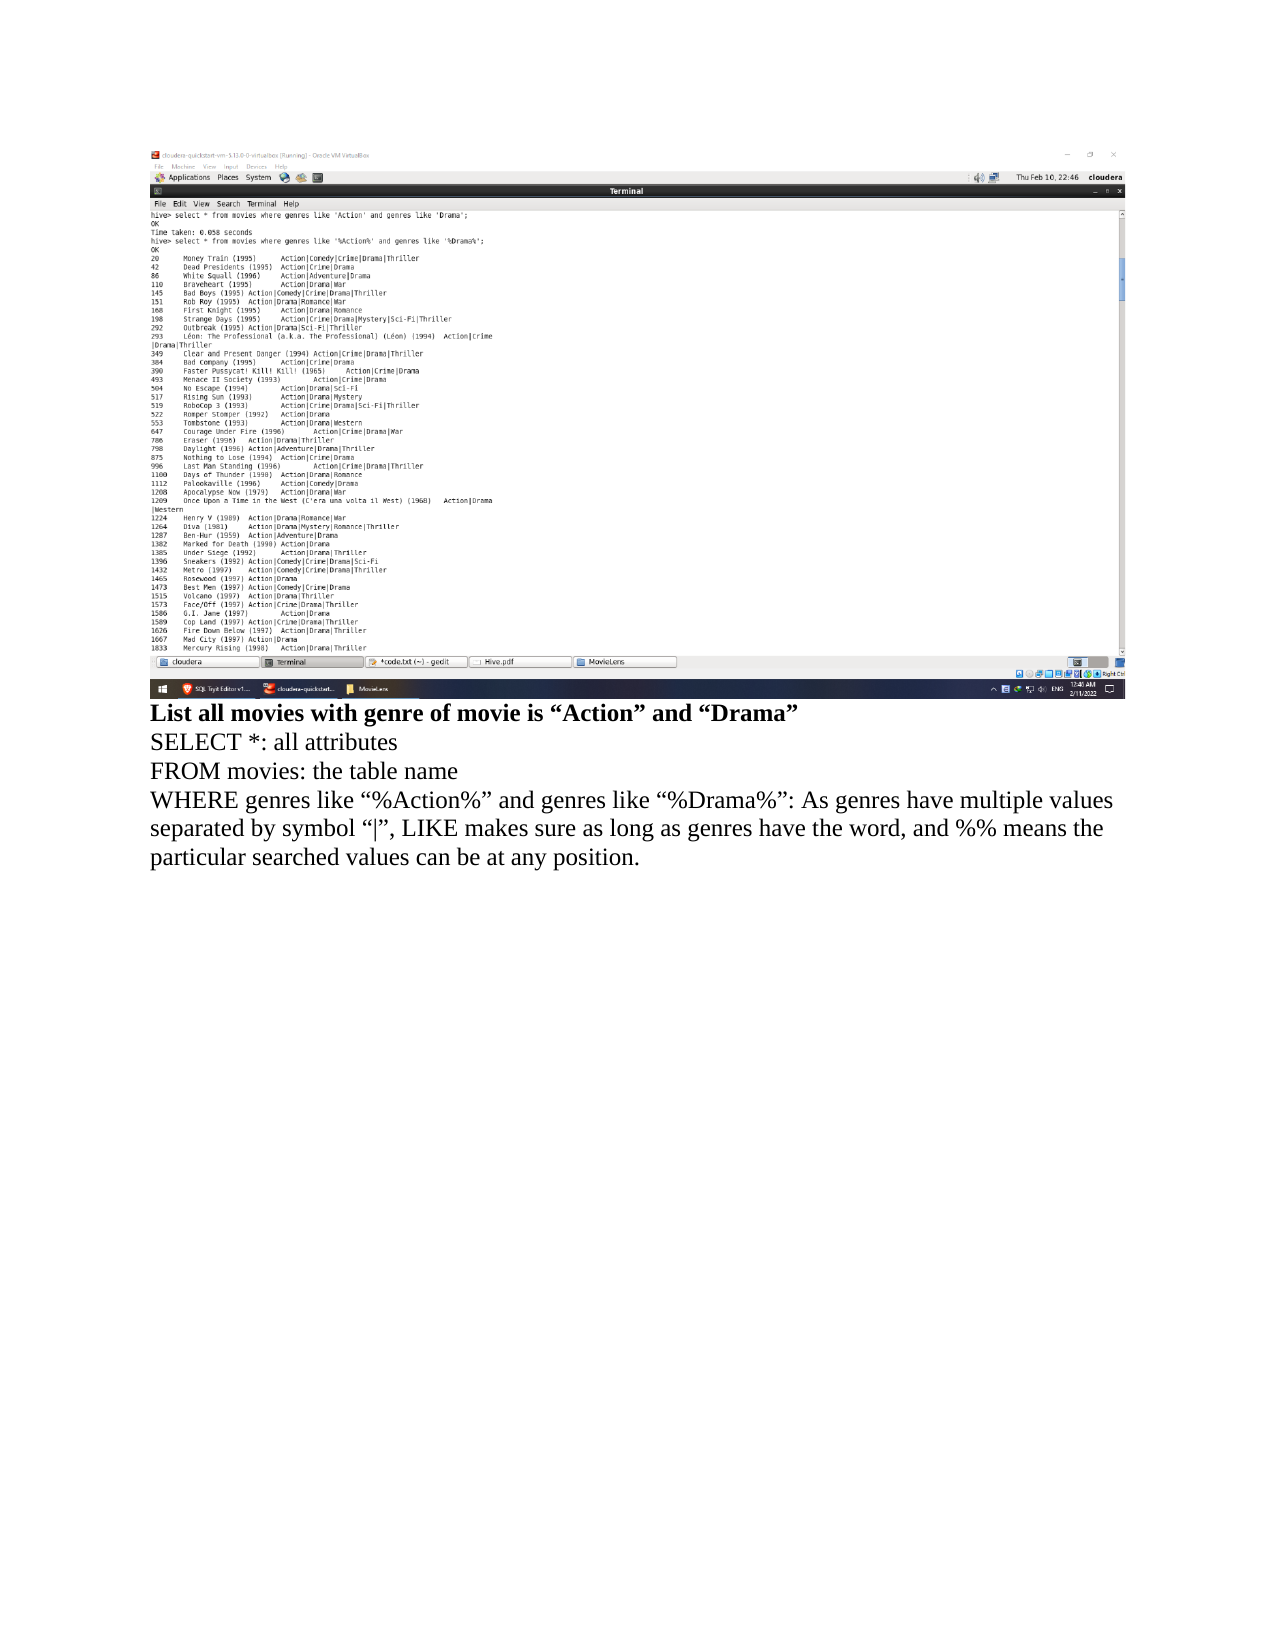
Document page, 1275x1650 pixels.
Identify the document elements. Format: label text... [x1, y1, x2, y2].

text List all movies with genre of movie is “Action” and “Drama” [150, 699, 1125, 727]
text WHERE genres like “%Action%” and genres like “%Drama%”: As genres have multiple values separated by symbol “|”, LIKE makes sure as long as genres have the word, and %% means the particular searched values can be at any position. [150, 785, 1125, 871]
text SELECT *: all attributes [150, 727, 1125, 756]
text FROM movies: the table name [150, 756, 1125, 785]
picture [150, 150, 1125, 699]
